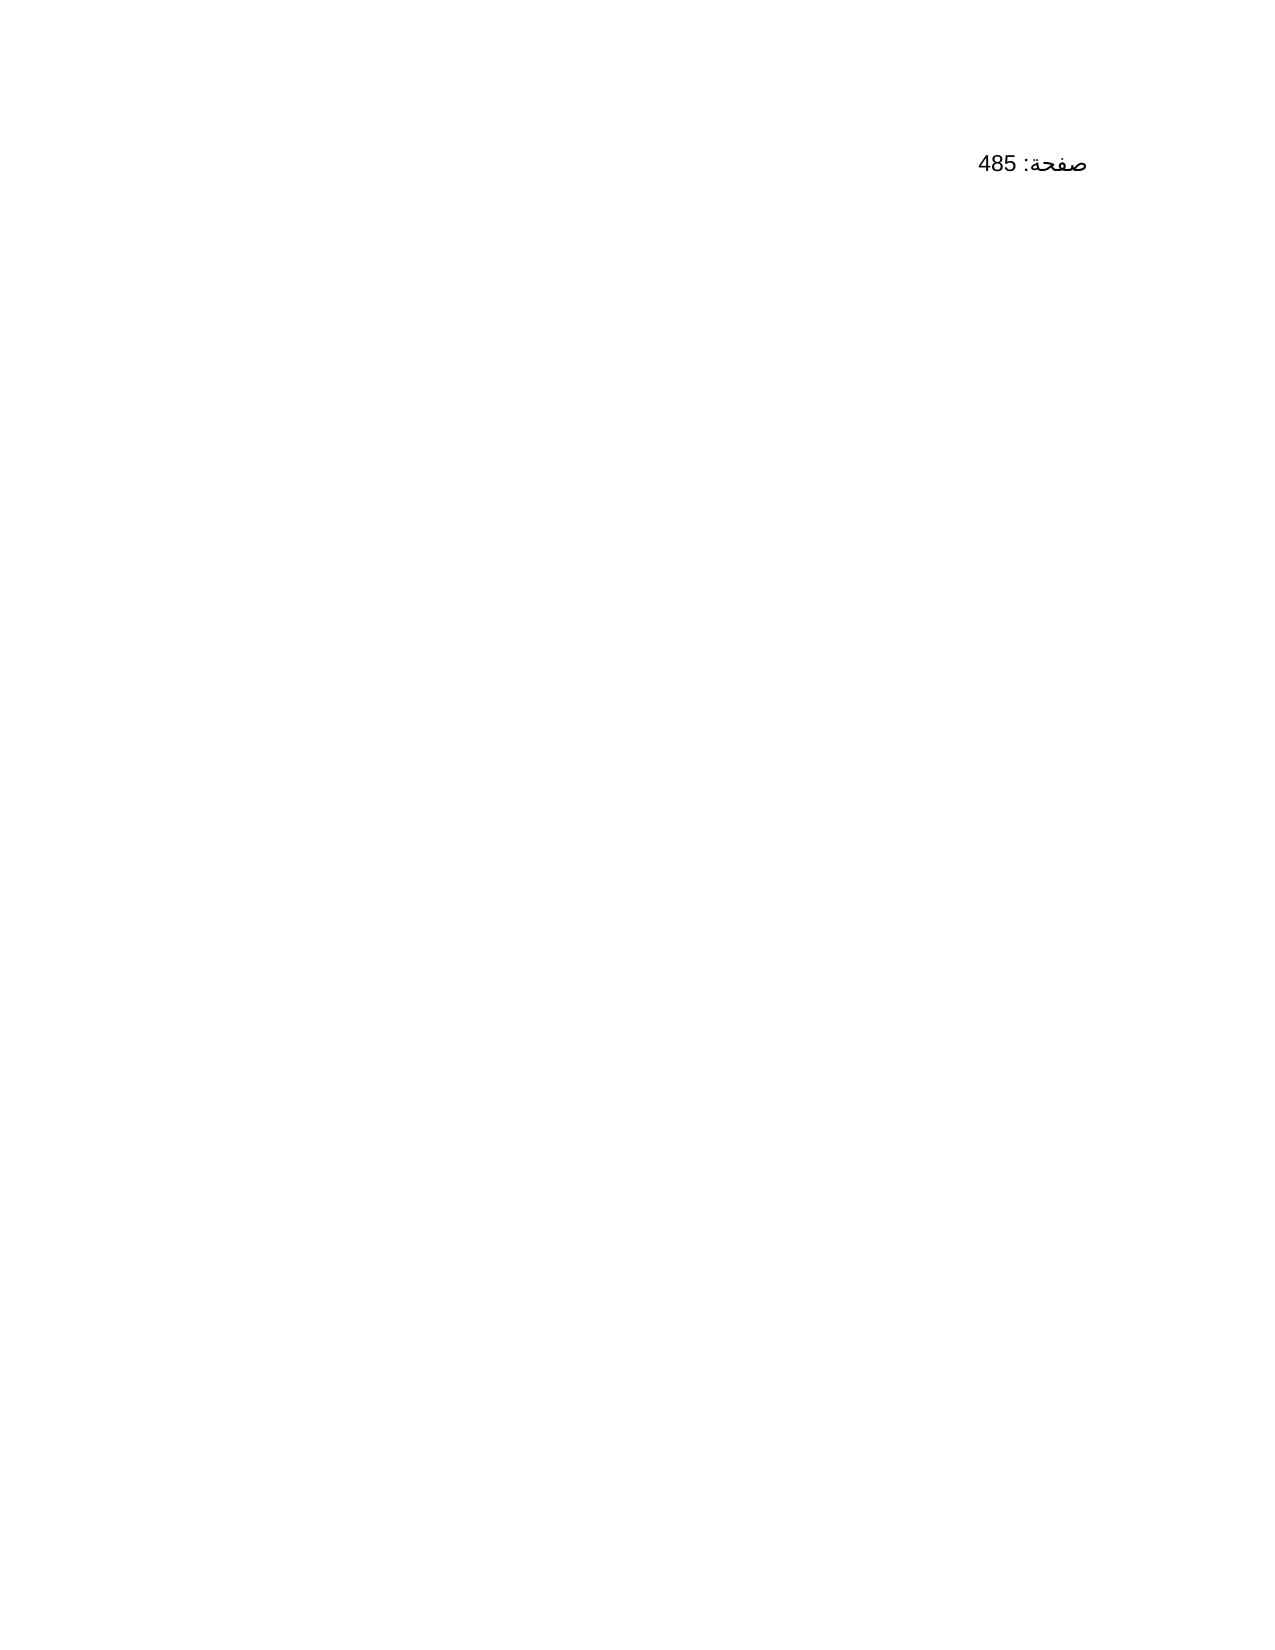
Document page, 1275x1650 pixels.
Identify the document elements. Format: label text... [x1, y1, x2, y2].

text صفحة: 485 [187, 150, 1087, 176]
